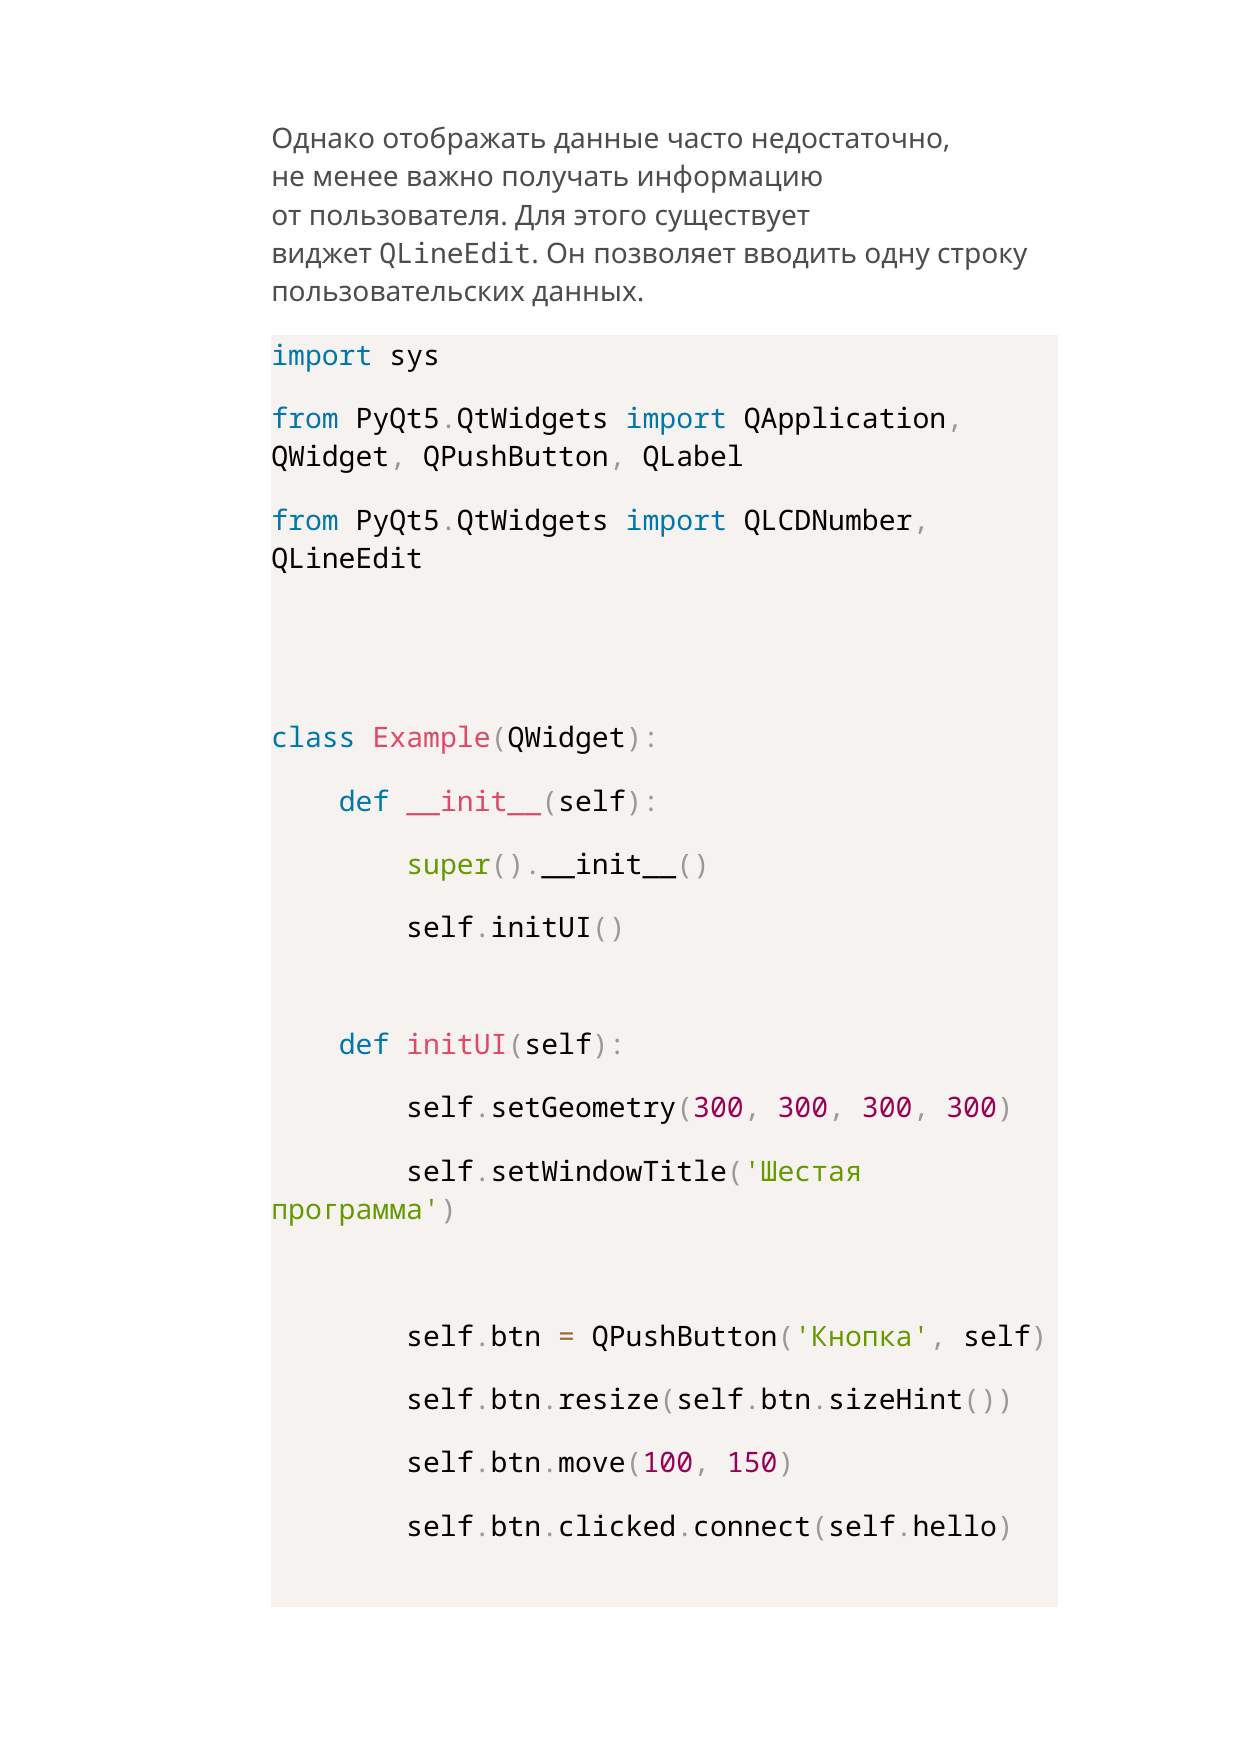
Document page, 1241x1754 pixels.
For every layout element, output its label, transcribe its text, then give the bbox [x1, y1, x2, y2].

text super().__init__() [271, 844, 1058, 883]
text from PyQt5.QtWidgets import QApplication, QWidget, QPushButton, QLabel [271, 398, 1058, 475]
text self.btn.move(100, 150) [271, 1442, 1058, 1481]
text self.btn.resize(self.btn.sizeHint()) [271, 1379, 1058, 1417]
text Однако отображать данные часто недостаточно, не менее важно получать информацию от пользователя. Для этого существует виджет QLineEdit. Он позволяет вводить одну строку пользовательских данных. [271, 118, 1058, 310]
text self.btn = QPushButton('Кнопка', self) [271, 1316, 1058, 1354]
text from PyQt5.QtWidgets import QLCDNumber, QLineEdit [271, 500, 1058, 576]
text import sys [271, 335, 1058, 373]
text def initUI(self): [271, 1024, 1058, 1062]
text self.btn.clicked.connect(self.hello) [271, 1506, 1058, 1544]
text class Example(QWidget): [271, 718, 1058, 756]
text self.setWindowTitle('Шестая программа') [271, 1151, 1058, 1227]
text self.setGeometry(300, 300, 300, 300) [271, 1087, 1058, 1126]
text def __init__(self): [271, 781, 1058, 819]
text self.initUI() [271, 908, 1058, 946]
